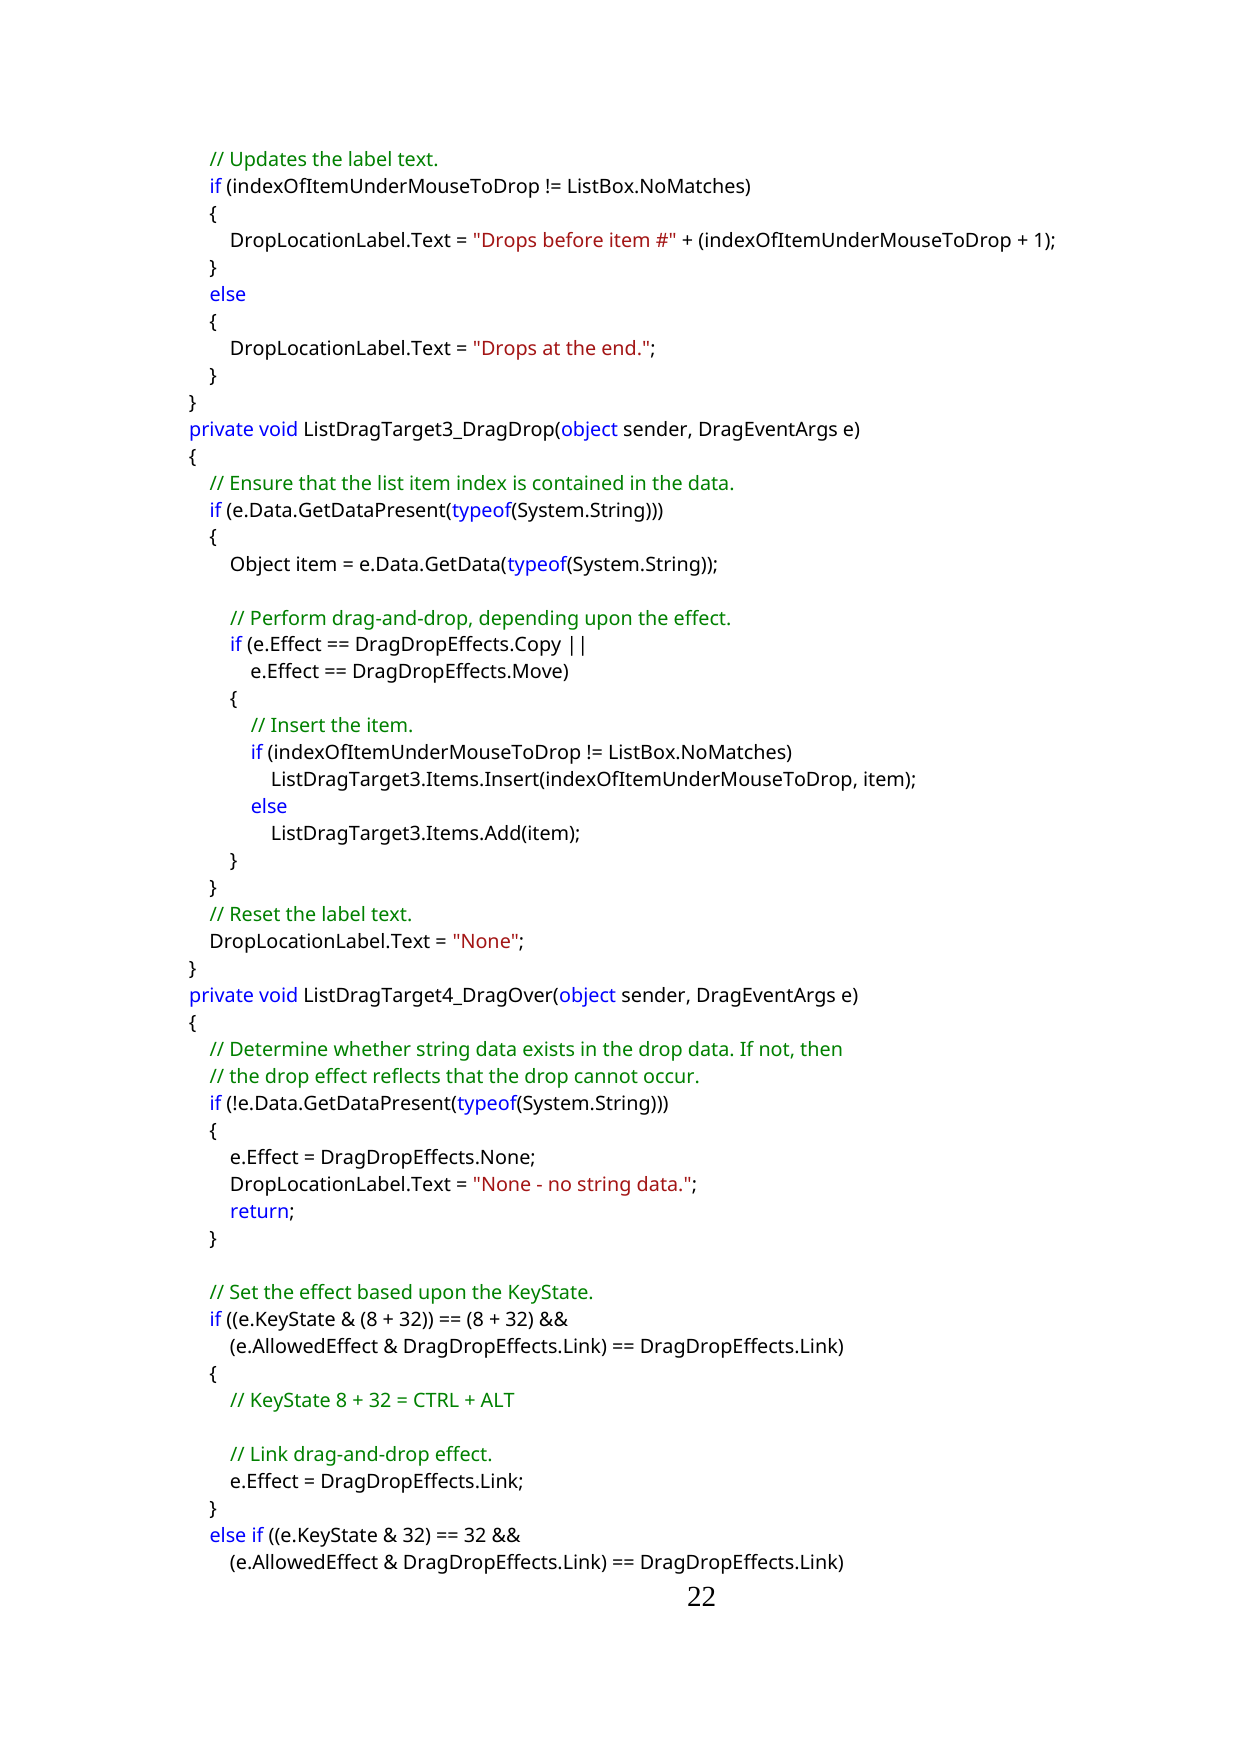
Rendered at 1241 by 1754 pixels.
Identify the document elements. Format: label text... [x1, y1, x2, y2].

text // Ensure that the list item index is contained in the data. [148, 469, 1181, 496]
text // Determine whether string data exists in the drop data. If not, then [148, 1035, 1181, 1062]
text else if ((e.KeyState & 32) == 32 && [148, 1521, 1181, 1548]
text else [148, 280, 1181, 307]
text { [148, 523, 1181, 550]
text // Insert the item. [148, 712, 1181, 739]
text { [148, 1008, 1181, 1035]
text { [148, 1116, 1181, 1143]
text DropLocationLabel.Text = "Drops before item #" + (indexOfItemUnderMouseToDrop + 1); [148, 226, 1181, 253]
text } [148, 847, 1181, 873]
text Object item = e.Data.GetData(typeof(System.String)); [148, 550, 1181, 577]
text // Perform drag-and-drop, depending upon the effect. [148, 604, 1181, 631]
text } [148, 873, 1181, 901]
text e.Effect == DragDropEffects.Move) [148, 658, 1181, 685]
text } [148, 253, 1181, 280]
text if ((e.KeyState & (8 + 32)) == (8 + 32) && [148, 1305, 1181, 1332]
text (e.AllowedEffect & DragDropEffects.Link) == DragDropEffects.Link) [148, 1332, 1181, 1359]
text // Link drag-and-drop effect. [148, 1440, 1181, 1467]
text return; [148, 1197, 1181, 1224]
text { [148, 199, 1181, 226]
text e.Effect = DragDropEffects.None; [148, 1143, 1181, 1170]
text // KeyState 8 + 32 = CTRL + ALT [148, 1386, 1181, 1413]
text // the drop effect reflects that the drop cannot occur. [148, 1062, 1181, 1089]
text // Updates the label text. [148, 145, 1181, 172]
text if (e.Effect == DragDropEffects.Copy || [148, 631, 1181, 658]
text e.Effect = DragDropEffects.Link; [148, 1467, 1181, 1494]
text private void ListDragTarget3_DragDrop(object sender, DragEventArgs e) [148, 415, 1181, 442]
text { [148, 442, 1181, 469]
text { [148, 1359, 1181, 1386]
text { [148, 307, 1181, 334]
text ListDragTarget3.Items.Add(item); [148, 819, 1181, 847]
text if (indexOfItemUnderMouseToDrop != ListBox.NoMatches) [148, 739, 1181, 766]
text } [148, 1494, 1181, 1521]
text // Set the effect based upon the KeyState. [148, 1278, 1181, 1305]
text if (indexOfItemUnderMouseToDrop != ListBox.NoMatches) [148, 172, 1181, 199]
text // Reset the label text. [148, 901, 1181, 927]
text } [148, 1224, 1181, 1251]
text (e.AllowedEffect & DragDropEffects.Link) == DragDropEffects.Link) [148, 1548, 1181, 1575]
text if (e.Data.GetDataPresent(typeof(System.String))) [148, 496, 1181, 523]
text if (!e.Data.GetDataPresent(typeof(System.String))) [148, 1089, 1181, 1116]
text DropLocationLabel.Text = "Drops at the end."; [148, 334, 1181, 361]
text { [148, 685, 1181, 712]
text } [148, 954, 1181, 981]
text private void ListDragTarget4_DragOver(object sender, DragEventArgs e) [148, 981, 1181, 1008]
text DropLocationLabel.Text = "None - no string data."; [148, 1170, 1181, 1197]
text ListDragTarget3.Items.Insert(indexOfItemUnderMouseToDrop, item); [148, 766, 1181, 793]
text else [148, 793, 1181, 819]
text } [148, 388, 1181, 415]
text } [148, 361, 1181, 388]
text DropLocationLabel.Text = "None"; [148, 927, 1181, 954]
